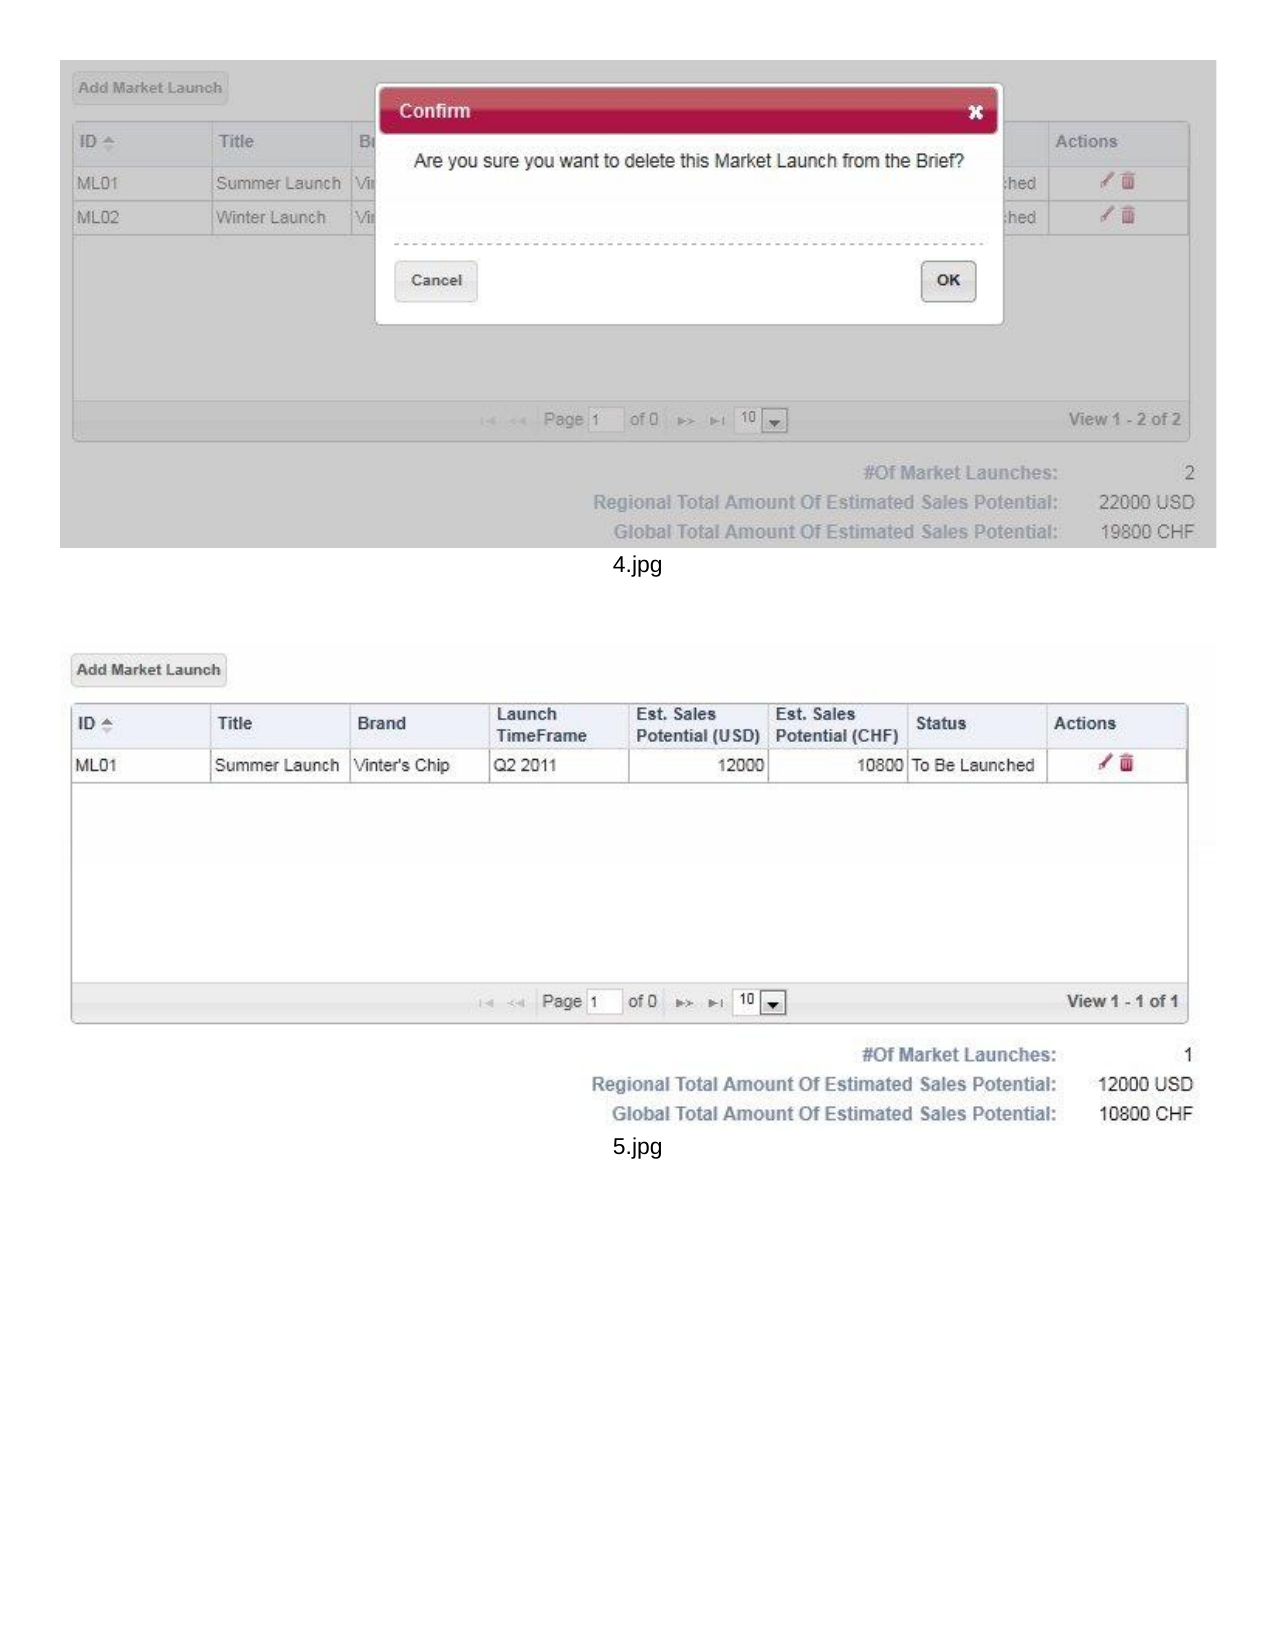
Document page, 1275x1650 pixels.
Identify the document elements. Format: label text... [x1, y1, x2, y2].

text 4.jpg [60, 551, 1215, 578]
picture [60, 60, 1217, 548]
text 5.jpg [60, 1130, 1215, 1160]
picture [60, 642, 1217, 1130]
